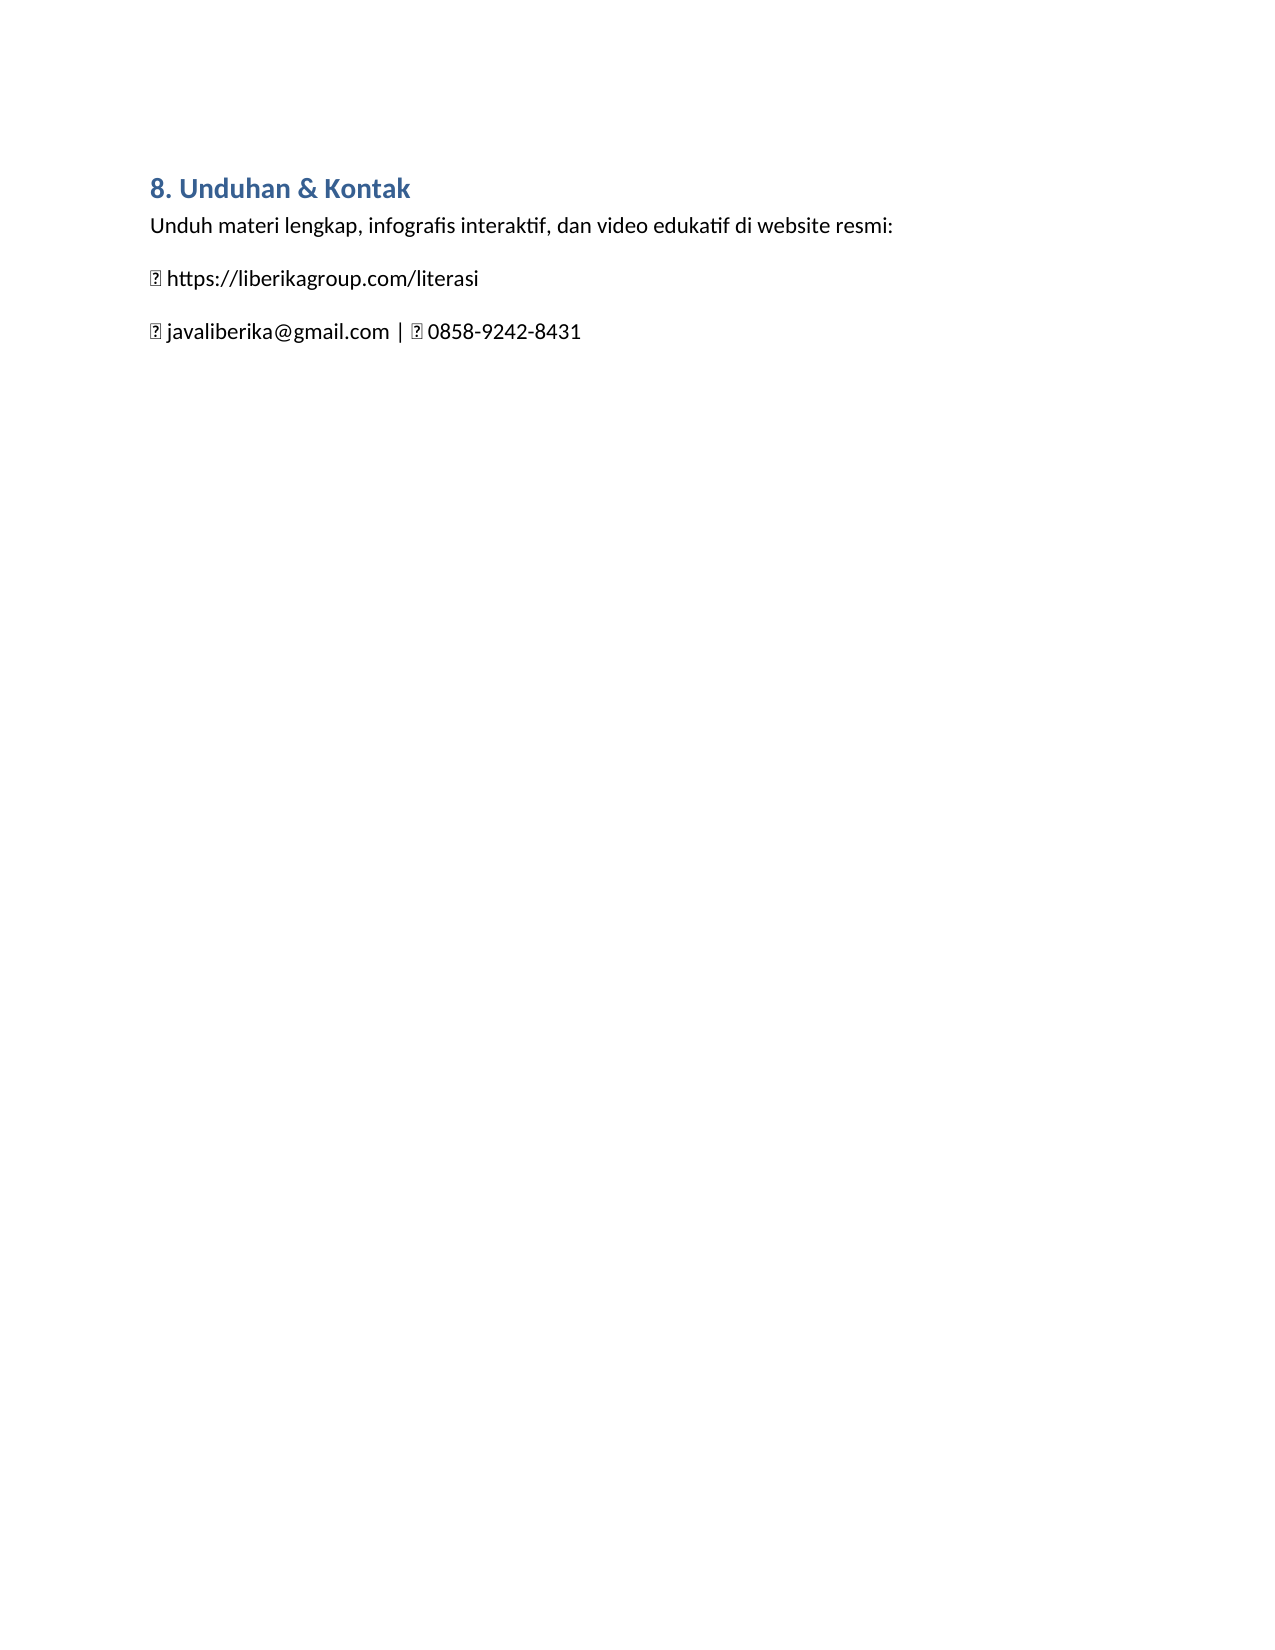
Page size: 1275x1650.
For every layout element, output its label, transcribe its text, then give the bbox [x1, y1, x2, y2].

text 📧 javaliberika@gmail.com | 📞 0858-9242-8431 [150, 317, 1125, 345]
text Unduh materi lengkap, infografis interaktif, dan video edukatif di website resmi: [150, 211, 1125, 239]
text 🌐 https://liberikagroup.com/literasi [150, 264, 1125, 292]
subtitle 8. Unduhan & Kontak [150, 170, 1125, 206]
